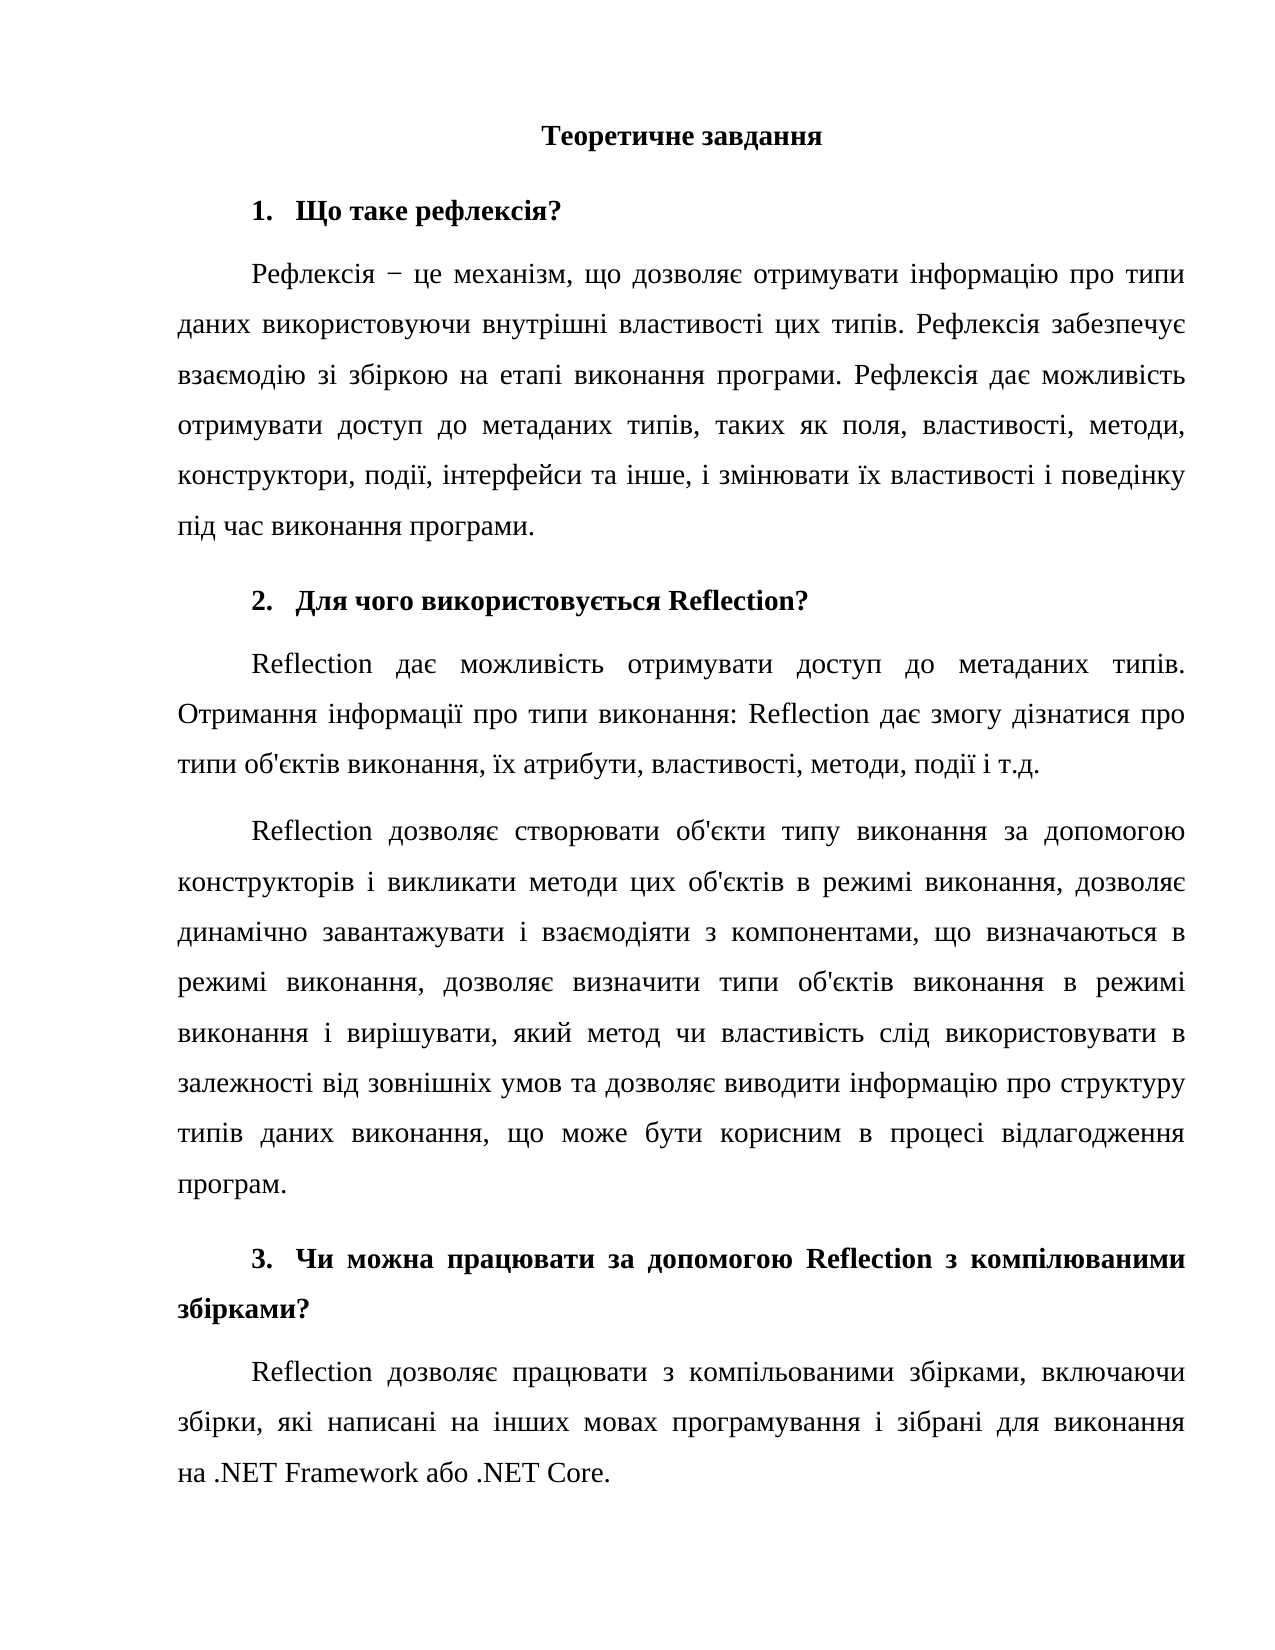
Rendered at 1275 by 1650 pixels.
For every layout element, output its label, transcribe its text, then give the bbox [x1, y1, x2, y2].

text Рефлексія − це механізм, що дозволяє отримувати інформацію про типи даних використовуючи внутрішні властивості цих типів. Рефлексія забезпечує взаємодію зі збіркою на етапі виконання програми. Рефлексія дає можливість отримувати доступ до метаданих типів, таких як поля, властивості, методи, конструктори, події, інтерфейси та інше, і змінювати їх властивості і поведінку під час виконання програми. [177, 256, 1186, 541]
text Reflection дає можливість отримувати доступ до метаданих типів. Отримання інформації про типи виконання: Reflection дає змогу дізнатися про типи об'єктів виконання, їх атрибути, властивості, методи, події і т.д. [177, 646, 1186, 780]
text Теоретичне завдання [177, 118, 1186, 152]
list Що таке рефлексія? [177, 193, 1186, 227]
list Чи можна працювати за допомогою Reflection з компілюваними збірками? [177, 1241, 1186, 1325]
list Для чого використовується Reflection? [177, 583, 1186, 617]
text Reflection дозволяє створювати об'єкти типу виконання за допомогою конструкторів і викликати методи цих об'єктів в режимі виконання, дозволяє динамічно завантажувати і взаємодіяти з компонентами, що визначаються в режимі виконання, дозволяє визначити типи об'єктів виконання в режимі виконання і вирішувати, який метод чи властивість слід використовувати в залежності від зовнішніх умов та дозволяє виводити інформацію про структуру типів даних виконання, що може бути корисним в процесі відлагодження програм. [177, 813, 1186, 1199]
text Reflection дозволяє працювати з компільованими збірками, включаючи збірки, які написані на інших мовах програмування і зібрані для виконання на .NET Framework або .NET Core. [177, 1354, 1186, 1488]
